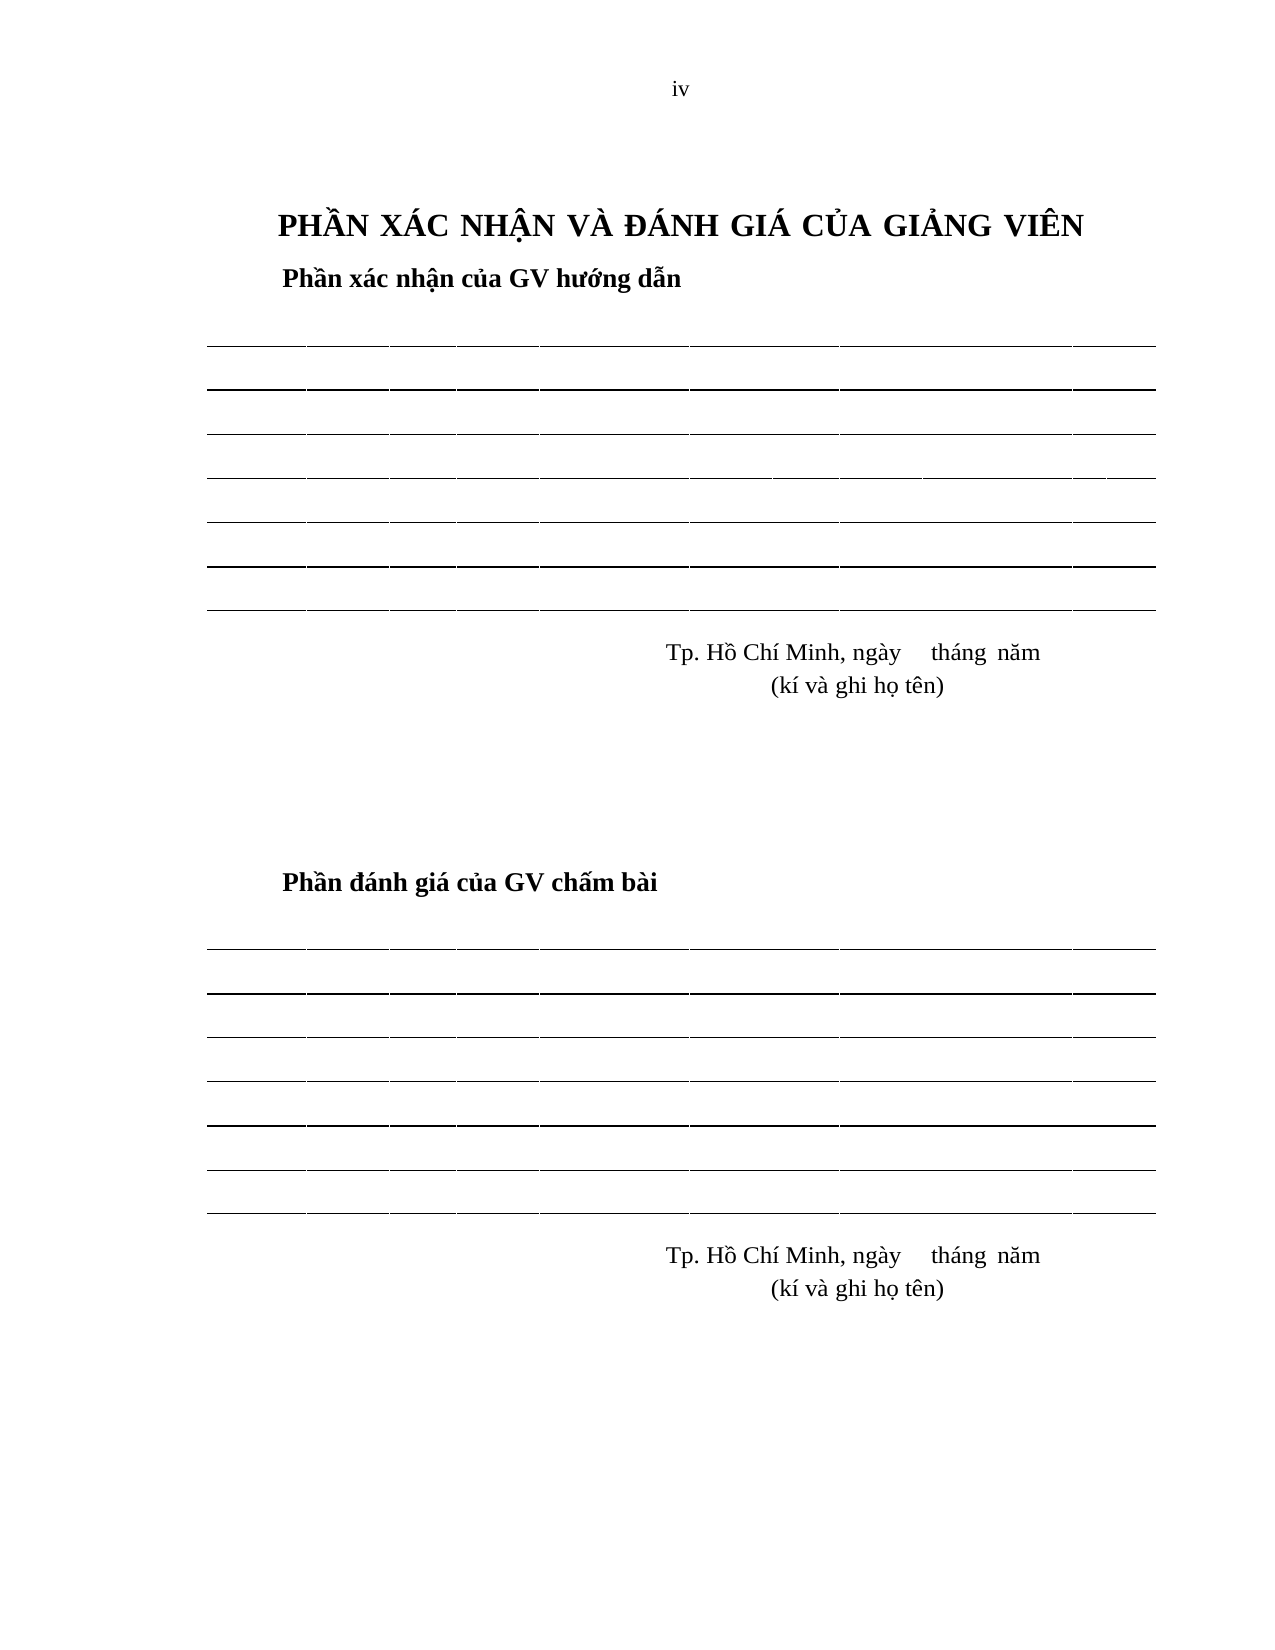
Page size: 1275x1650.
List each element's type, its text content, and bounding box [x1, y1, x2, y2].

text Phần xác nhận của GV hướng dẫn [282, 262, 1171, 293]
subtitle PHẦN XÁC NHẬN VÀ ĐÁNH GIÁ CỦA GIẢNG VIÊN [278, 206, 1171, 243]
text Phần đánh giá của GV chấm bài [282, 866, 1171, 897]
text Tp. Hồ Chí Minh, ngày tháng năm (kí và ghi họ tên) [666, 638, 1048, 698]
text Tp. Hồ Chí Minh, ngày tháng năm (kí và ghi họ tên) [666, 1241, 1048, 1301]
